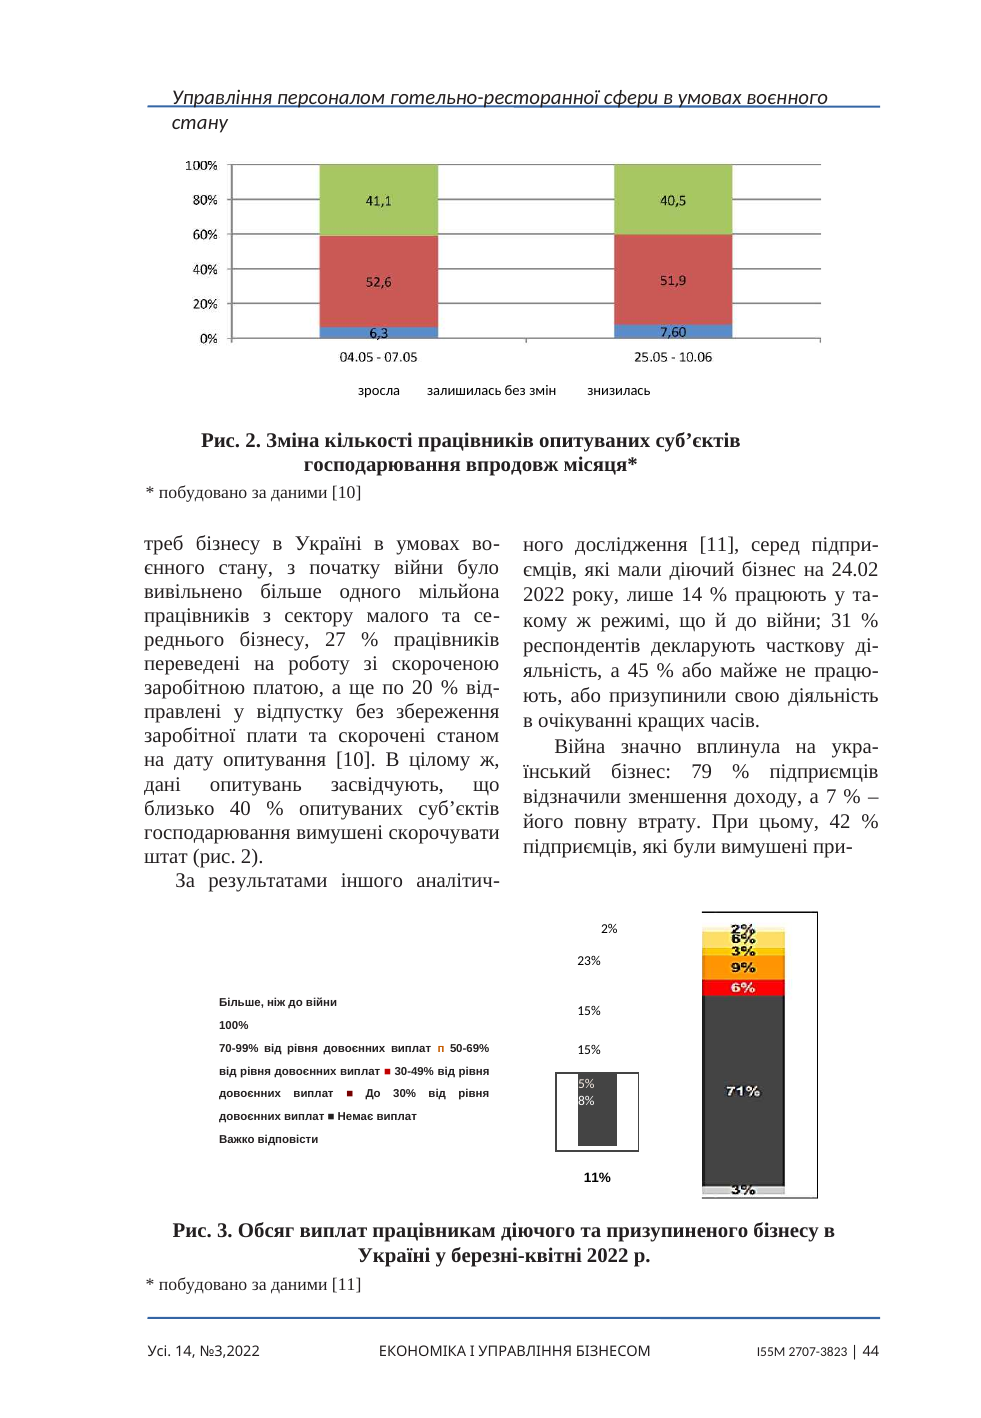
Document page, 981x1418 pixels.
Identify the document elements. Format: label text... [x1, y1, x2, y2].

text треб бізнесу в Україні в умовах воєнного стану, з початку війни було вивільнено більше одного мільйона працівників з сектору малого та середнього бізнесу, 27 % працівників переведені на роботу зі скороченою заробітною платою, а ще по 20 % відправлені у відпустку без збереження заробітної плати та скорочені станом на дату опитування [10]. В цілому ж, дані опитувань засвідчують, що близько 40 % опитуваних суб’єктів господарювання вимушені скорочувати штат (рис. 2). [144, 142, 500, 868]
text Війна значно вплинула на український бізнес: 79 % підприємців відзначили зменшення доходу, а 7 % – його повну втрату. При цьому, 42 % підприємців, які були вимушені при- [523, 734, 878, 858]
picture [186, 161, 822, 362]
picture [701, 911, 819, 1199]
text За результатами іншого аналітичного дослідження [11], серед підприємців, які мали діючий бізнес на 24.02 2022 року, лише 14 % працюють у такому ж режимі, що й до війни; 31 % респондентів декларують часткову діяльність, а 45 % або майже не працюють, або призупинили свою діяльність в очікуванні кращих часів. [523, 142, 878, 732]
